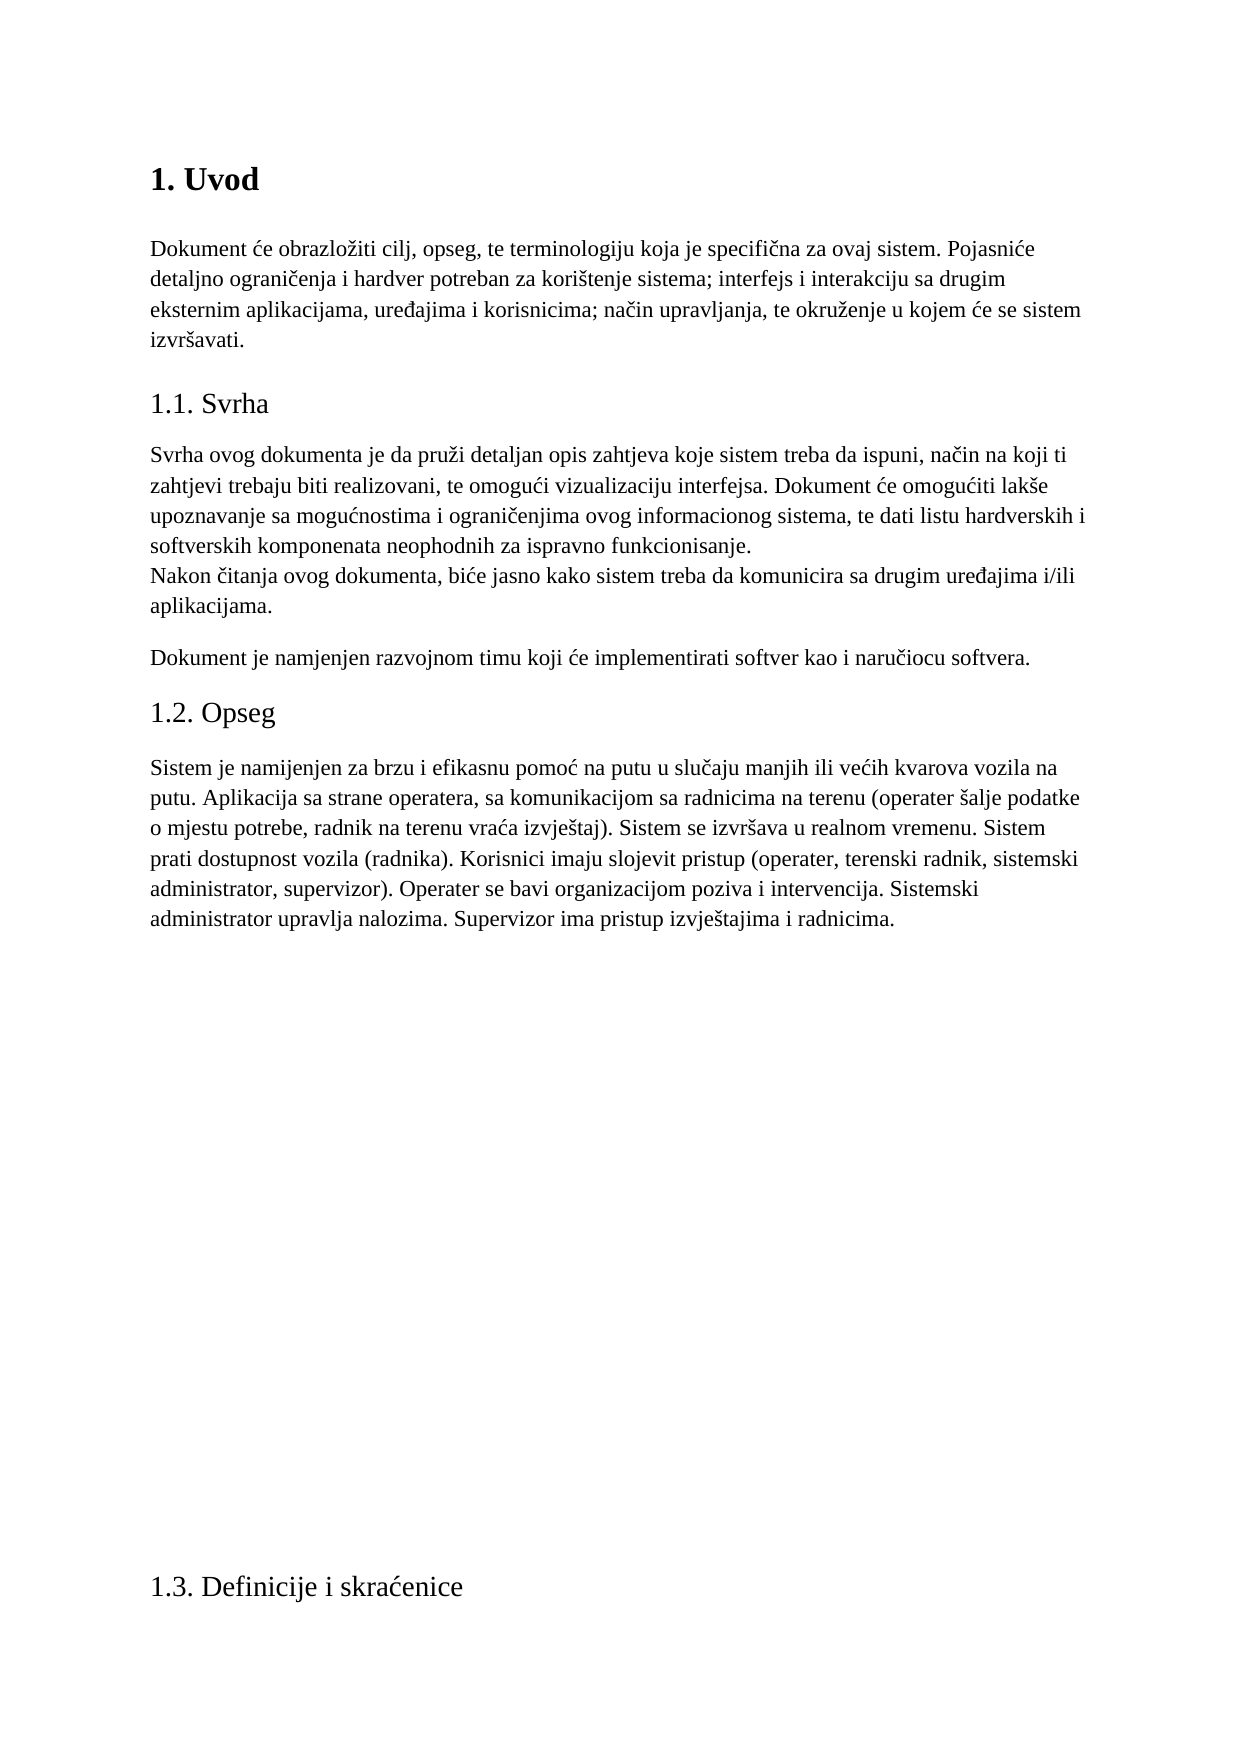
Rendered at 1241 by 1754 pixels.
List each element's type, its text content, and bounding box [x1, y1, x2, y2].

list Dokument će obrazložiti cilj, opseg, te terminologiju koja je specifična za ovaj sistem. Pojasniće detaljno ograničenja i hardver potreban za korištenje sistema; interfejs i interakciju sa drugim eksternim aplikacijama, uređajima i korisnicima; način upravljanja, te okruženje u kojem će se sistem izvršavati. [150, 235, 1090, 352]
list 1.1. Svrha [150, 386, 1090, 420]
text 1.2. Opseg [150, 695, 1090, 728]
text Svrha ovog dokumenta je da pruži detaljan opis zahtjeva koje sistem treba da ispuni, način na koji ti zahtjevi trebaju biti realizovani, te omogući vizualizaciju interfejsa. Dokument će omogućiti lakše upoznavanje sa mogućnostima i ograničenjima ovog informacionog sistema, te dati listu hardverskih i softverskih komponenata neophodnih za ispravno funkcionisanje. Nakon čitanja ovog dokumenta, biće jasno kako sistem treba da komunicira sa drugim uređajima i/ili aplikacijama. [150, 442, 1090, 619]
text Sistem je namijenjen za brzu i efikasnu pomoć na putu u slučaju manjih ili većih kvarova vozila na putu. Aplikacija sa strane operatera, sa komunikacijom sa radnicima na terenu (operater šalje podatke o mjestu potrebe, radnik na terenu vraća izvještaj). Sistem se izvršava u realnom vremenu. Sistem prati dostupnost vozila (radnika). Korisnici imaju slojevit pristup (operater, terenski radnik, sistemski administrator, supervizor). Operater se bavi organizacijom poziva i intervencija. Sistemski administrator upravlja nalozima. Supervizor ima pristup izvještajima i radnicima. [150, 754, 1090, 931]
list 1. Uvod [150, 159, 1090, 197]
text Dokument je namjenjen razvojnom timu koji će implementirati softver kao i naručiocu softvera. [150, 644, 1090, 670]
list 1.3. Definicije i skraćenice [150, 1569, 1090, 1602]
